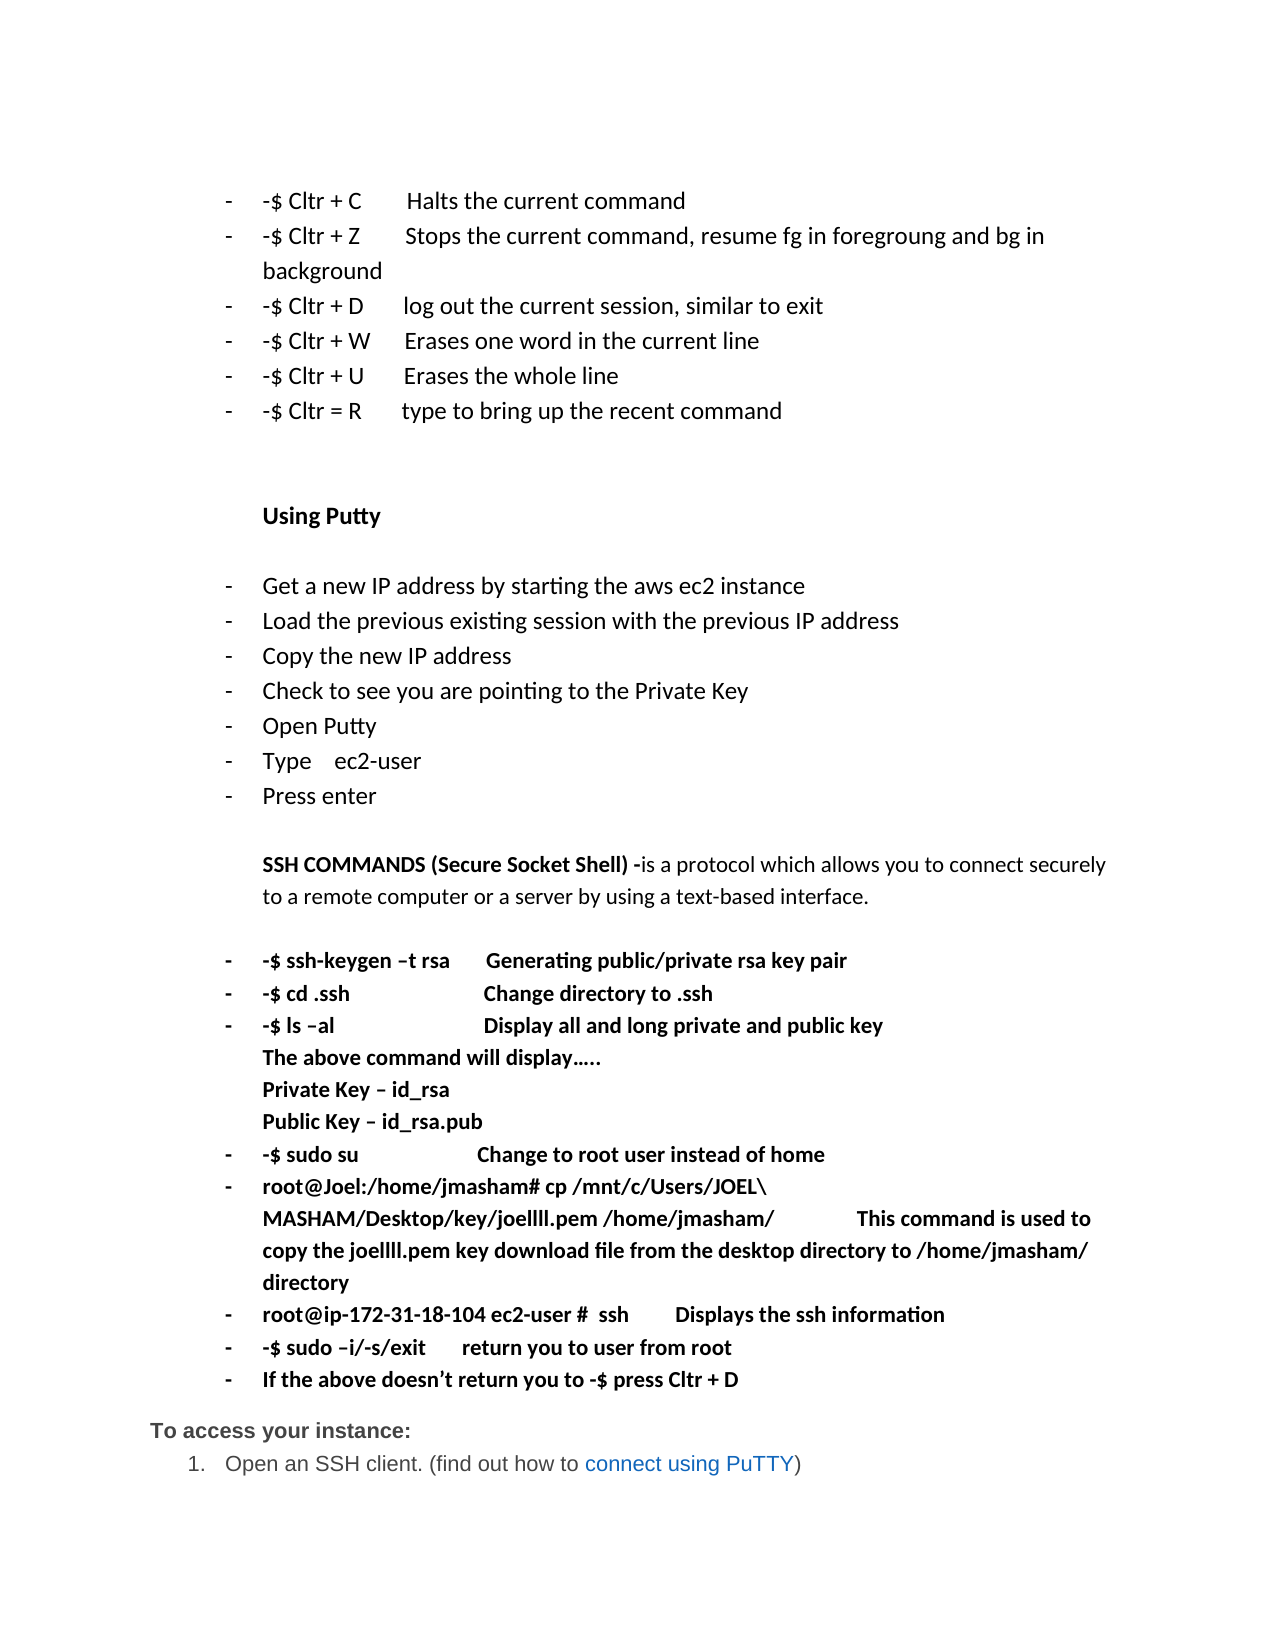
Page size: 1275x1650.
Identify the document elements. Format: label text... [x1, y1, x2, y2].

list -$ ssh-keygen –t rsa Generating public/private rsa key pair [225, 947, 1125, 974]
list -$ Cltr + C Halts the current command [225, 185, 1125, 216]
text To access your instance: [150, 1418, 1125, 1443]
list -$ ls –al Display all and long private and public key [225, 1011, 1125, 1039]
list Copy the new IP address [225, 640, 1125, 671]
list -$ sudo su Change to root user instead of home [225, 1140, 1125, 1168]
list Open Putty [225, 710, 1125, 741]
list -$ Cltr + U Erases the whole line [225, 360, 1125, 391]
list -$ Cltr + Z Stops the current command, resume fg in foregroung and bg in background [225, 220, 1125, 286]
list Load the previous existing session with the previous IP address [225, 605, 1125, 636]
list Press enter [225, 780, 1125, 811]
list If the above doesn’t return you to -$ press Cltr + D [225, 1365, 1125, 1393]
list -$ sudo –i/-s/exit return you to user from root [225, 1333, 1125, 1361]
list The above command will display….. [262, 1043, 1125, 1071]
list SSH COMMANDS (Secure Socket Shell) -is a protocol which allows you to connect securely to a remote computer or a server by using a text-based interface. [262, 850, 1125, 910]
list Type ec2-user [225, 745, 1125, 776]
list Get a new IP address by starting the aws ec2 instance [225, 570, 1125, 601]
list -$ Cltr + D log out the current session, similar to exit [225, 290, 1125, 321]
list -$ Cltr + W Erases one word in the current line [225, 325, 1125, 356]
list -$ Cltr = R type to bring up the recent command [225, 395, 1125, 426]
list root@ip-172-31-18-104 ec2-user # ssh Displays the ssh information [225, 1301, 1125, 1329]
list Open an SSH client. (find out how to connect using PuTTY) [187, 1451, 1125, 1476]
list -$ cd .ssh Change directory to .ssh [225, 979, 1125, 1007]
list root@Joel:/home/jmasham# cp /mnt/c/Users/JOEL\ MASHAM/Desktop/key/joellll.pem /home/jmasham/ This command is used to copy the joellll.pem key download file from the desktop directory to /home/jmasham/ directory [225, 1172, 1125, 1296]
list Public Key – id_rsa.pub [262, 1107, 1125, 1136]
list Using Putty [262, 500, 1125, 531]
list Private Key – id_rsa [262, 1075, 1125, 1103]
list Check to see you are pointing to the Private Key [225, 675, 1125, 706]
